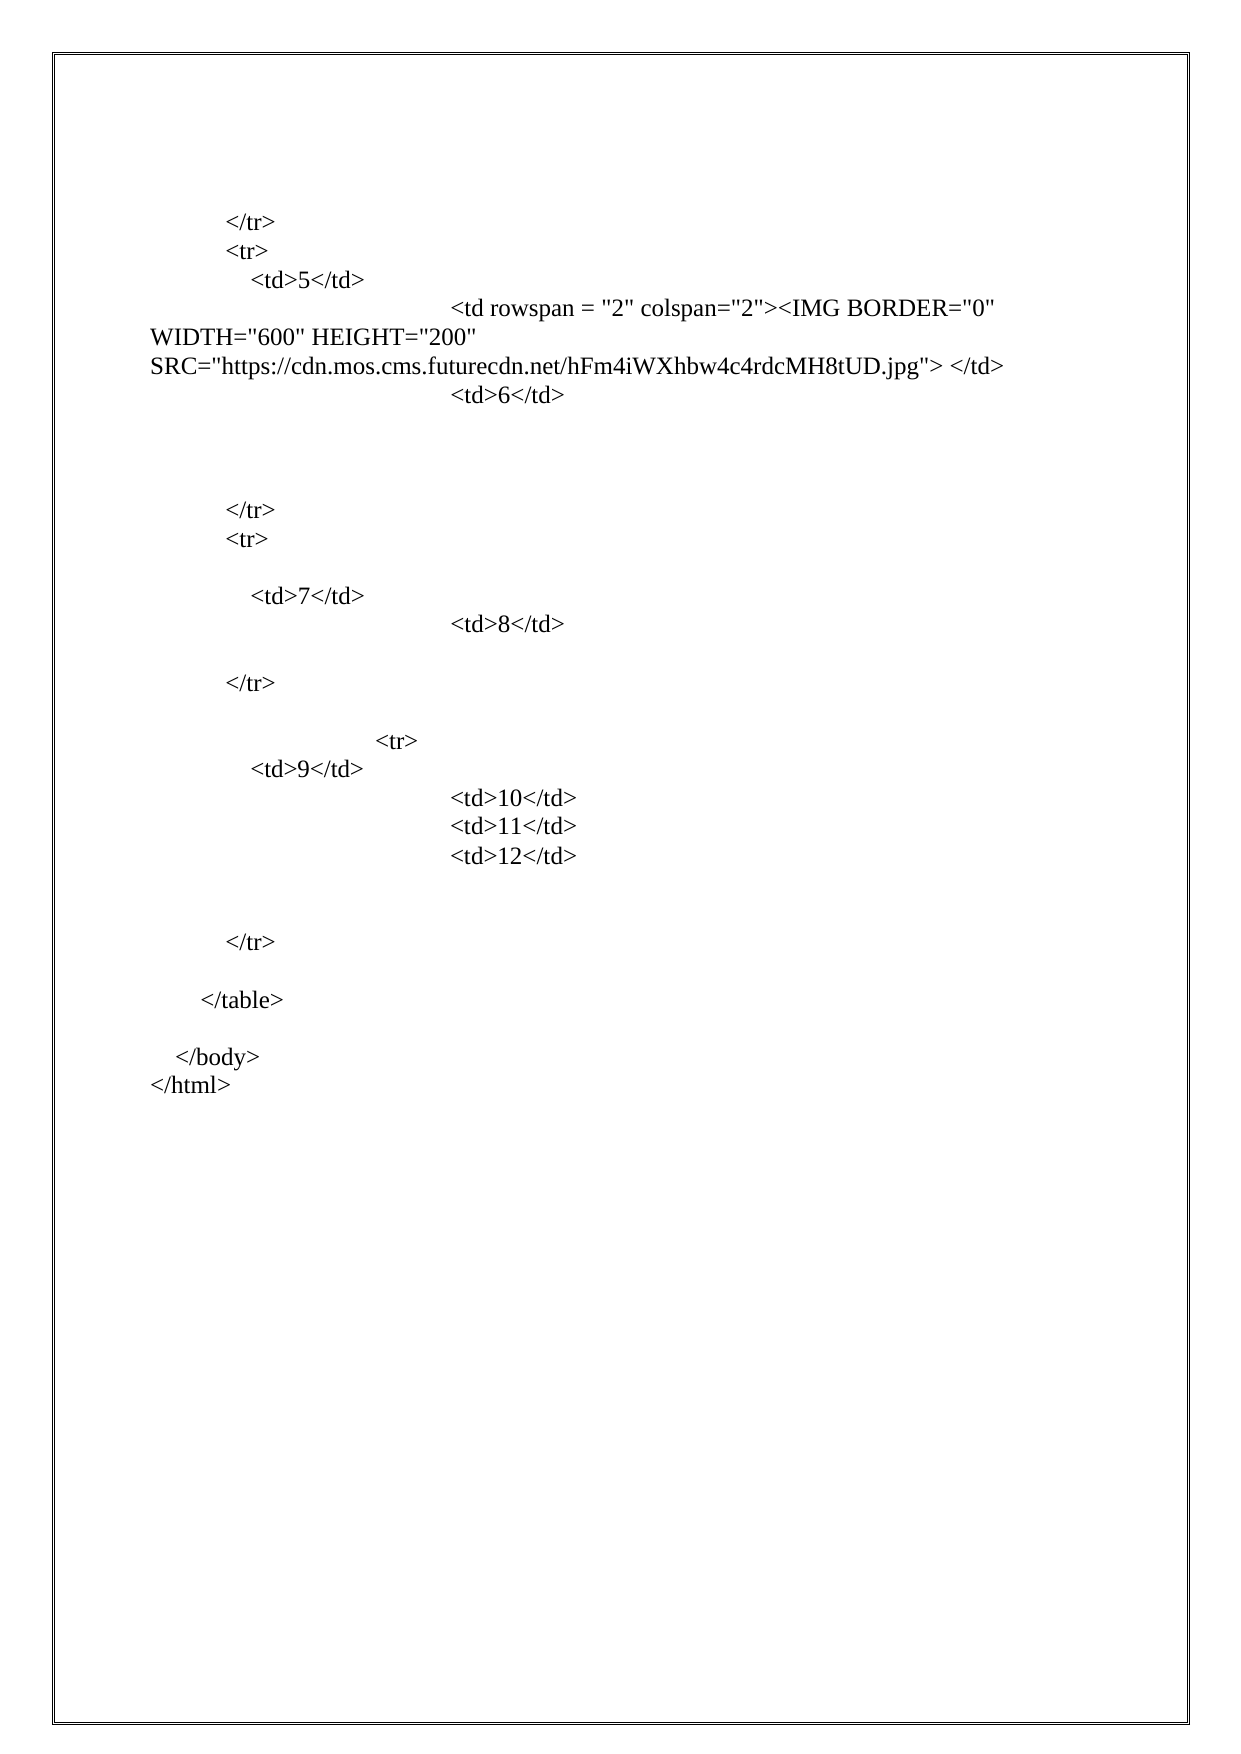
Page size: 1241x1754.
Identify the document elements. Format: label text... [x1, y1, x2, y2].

text <td rowspan = "2" colspan="2"><IMG BORDER="0" [450, 294, 1180, 323]
text </table> [139, 985, 284, 1014]
text WIDTH="600" HEIGHT="200" [150, 323, 1180, 351]
text </tr> [139, 927, 276, 956]
text </body> [175, 1042, 1180, 1071]
text <td>8</td> [450, 610, 1180, 639]
text <td>10</td> [450, 783, 1180, 812]
text <td>12</td> [450, 841, 1180, 870]
text <td>9</td> [250, 754, 364, 782]
text <td>5</td> [250, 265, 1180, 294]
text <tr> [375, 726, 418, 755]
text SRC="https://cdn.mos.cms.futurecdn.net/hFm4iWXhbw4c4rdcMH8tUD.jpg"> </td> [150, 351, 1180, 380]
text </html> [150, 1071, 1180, 1099]
text </tr> [225, 495, 1180, 523]
text <td>11</td> [450, 812, 1180, 841]
text </tr> [225, 668, 1180, 697]
text <td>7</td> [250, 581, 1180, 610]
text </tr> [225, 207, 1180, 236]
text <tr> [225, 524, 1180, 553]
text <td>6</td> [450, 380, 1180, 409]
text <tr> [225, 237, 1180, 265]
